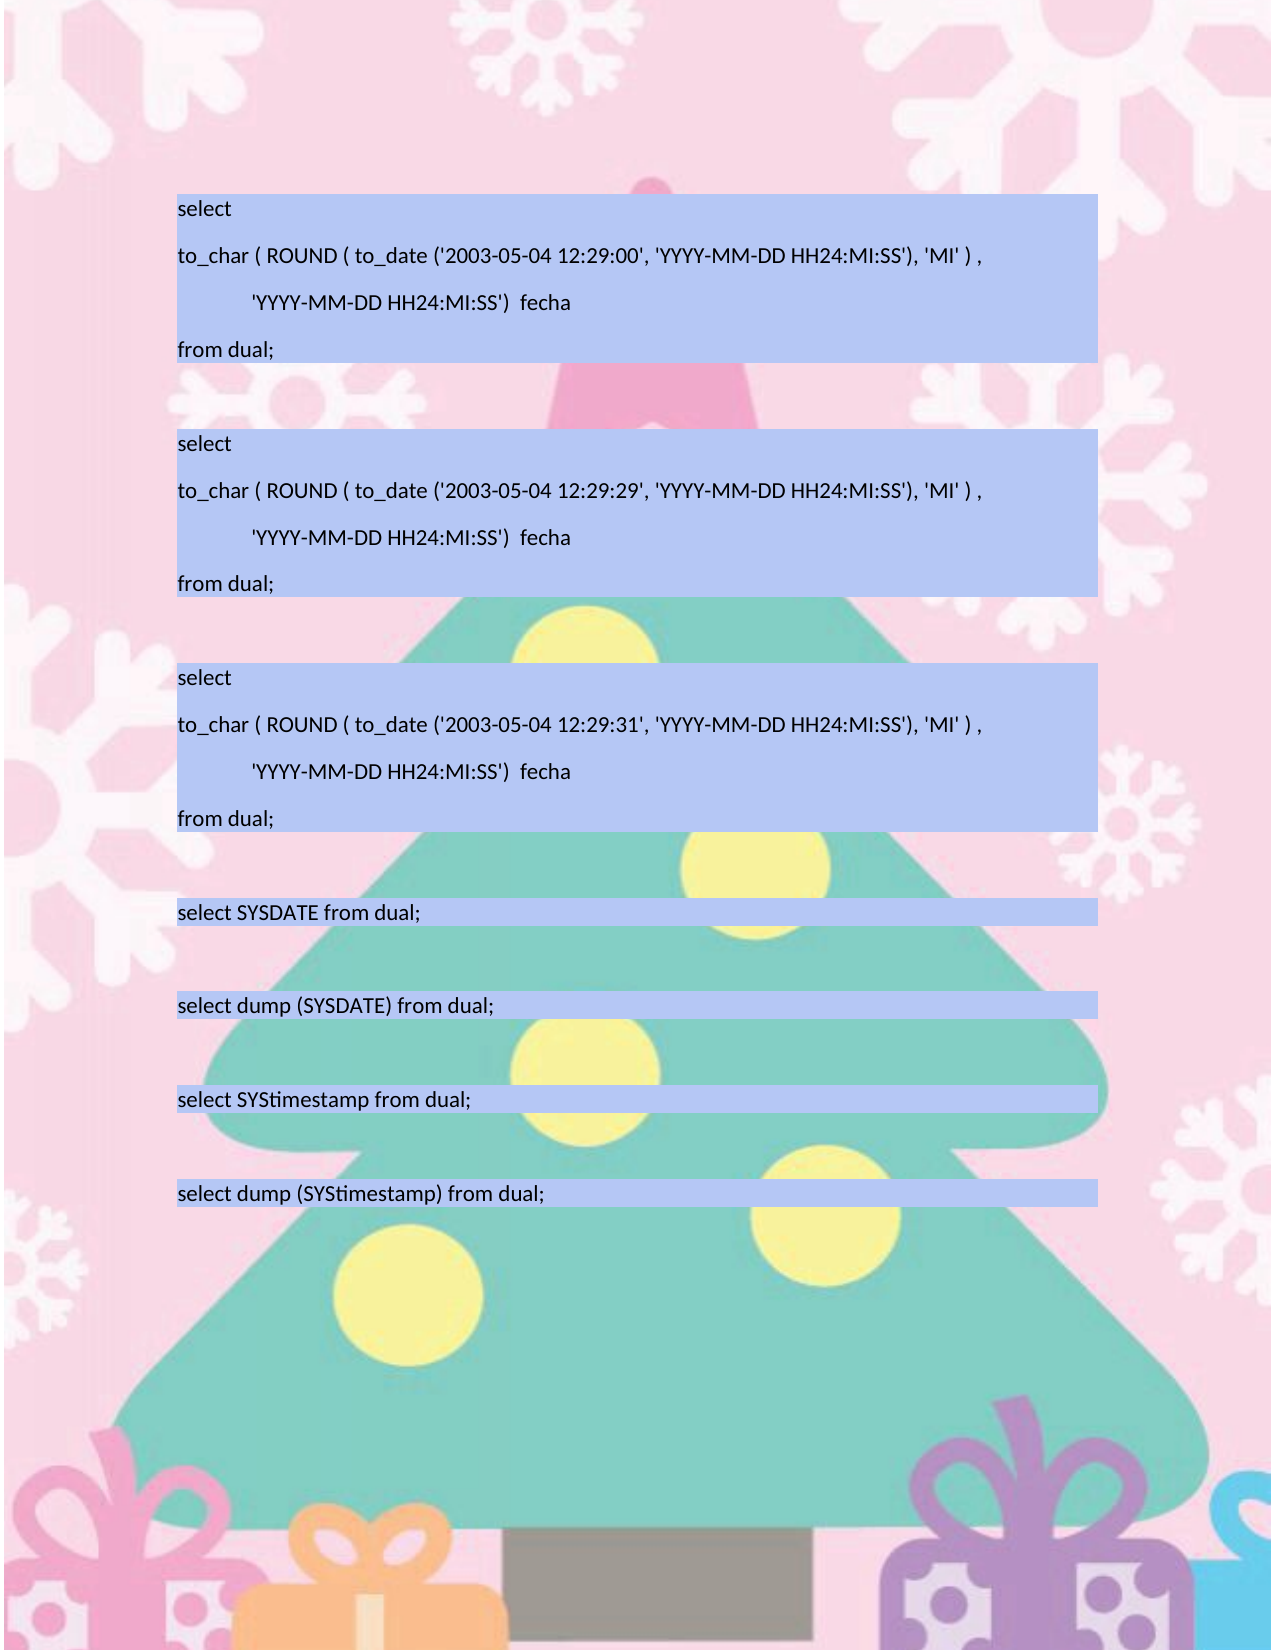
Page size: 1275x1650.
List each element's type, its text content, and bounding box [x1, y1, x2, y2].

text select SYSDATE from dual; [177, 898, 1098, 926]
text select SYStimestamp from dual; [177, 1085, 1098, 1113]
text to_char ( ROUND ( to_date ('2003-05-04 12:29:00', 'YYYY-MM-DD HH24:MI:SS'), 'MI' ) , [177, 241, 1098, 269]
text select [177, 663, 1098, 691]
text 'YYYY-MM-DD HH24:MI:SS') fecha [177, 523, 1098, 551]
text to_char ( ROUND ( to_date ('2003-05-04 12:29:29', 'YYYY-MM-DD HH24:MI:SS'), 'MI' ) , [177, 476, 1098, 504]
text 'YYYY-MM-DD HH24:MI:SS') fecha [177, 288, 1098, 316]
text from dual; [177, 335, 1098, 363]
text select [177, 429, 1098, 457]
text select dump (SYStimestamp) from dual; [177, 1179, 1098, 1207]
text to_char ( ROUND ( to_date ('2003-05-04 12:29:31', 'YYYY-MM-DD HH24:MI:SS'), 'MI' ) , [177, 710, 1098, 738]
text from dual; [177, 569, 1098, 597]
text from dual; [177, 804, 1098, 832]
picture [4, 0, 1271, 1650]
text 'YYYY-MM-DD HH24:MI:SS') fecha [177, 757, 1098, 785]
text select [177, 194, 1098, 222]
text select dump (SYSDATE) from dual; [177, 991, 1098, 1019]
